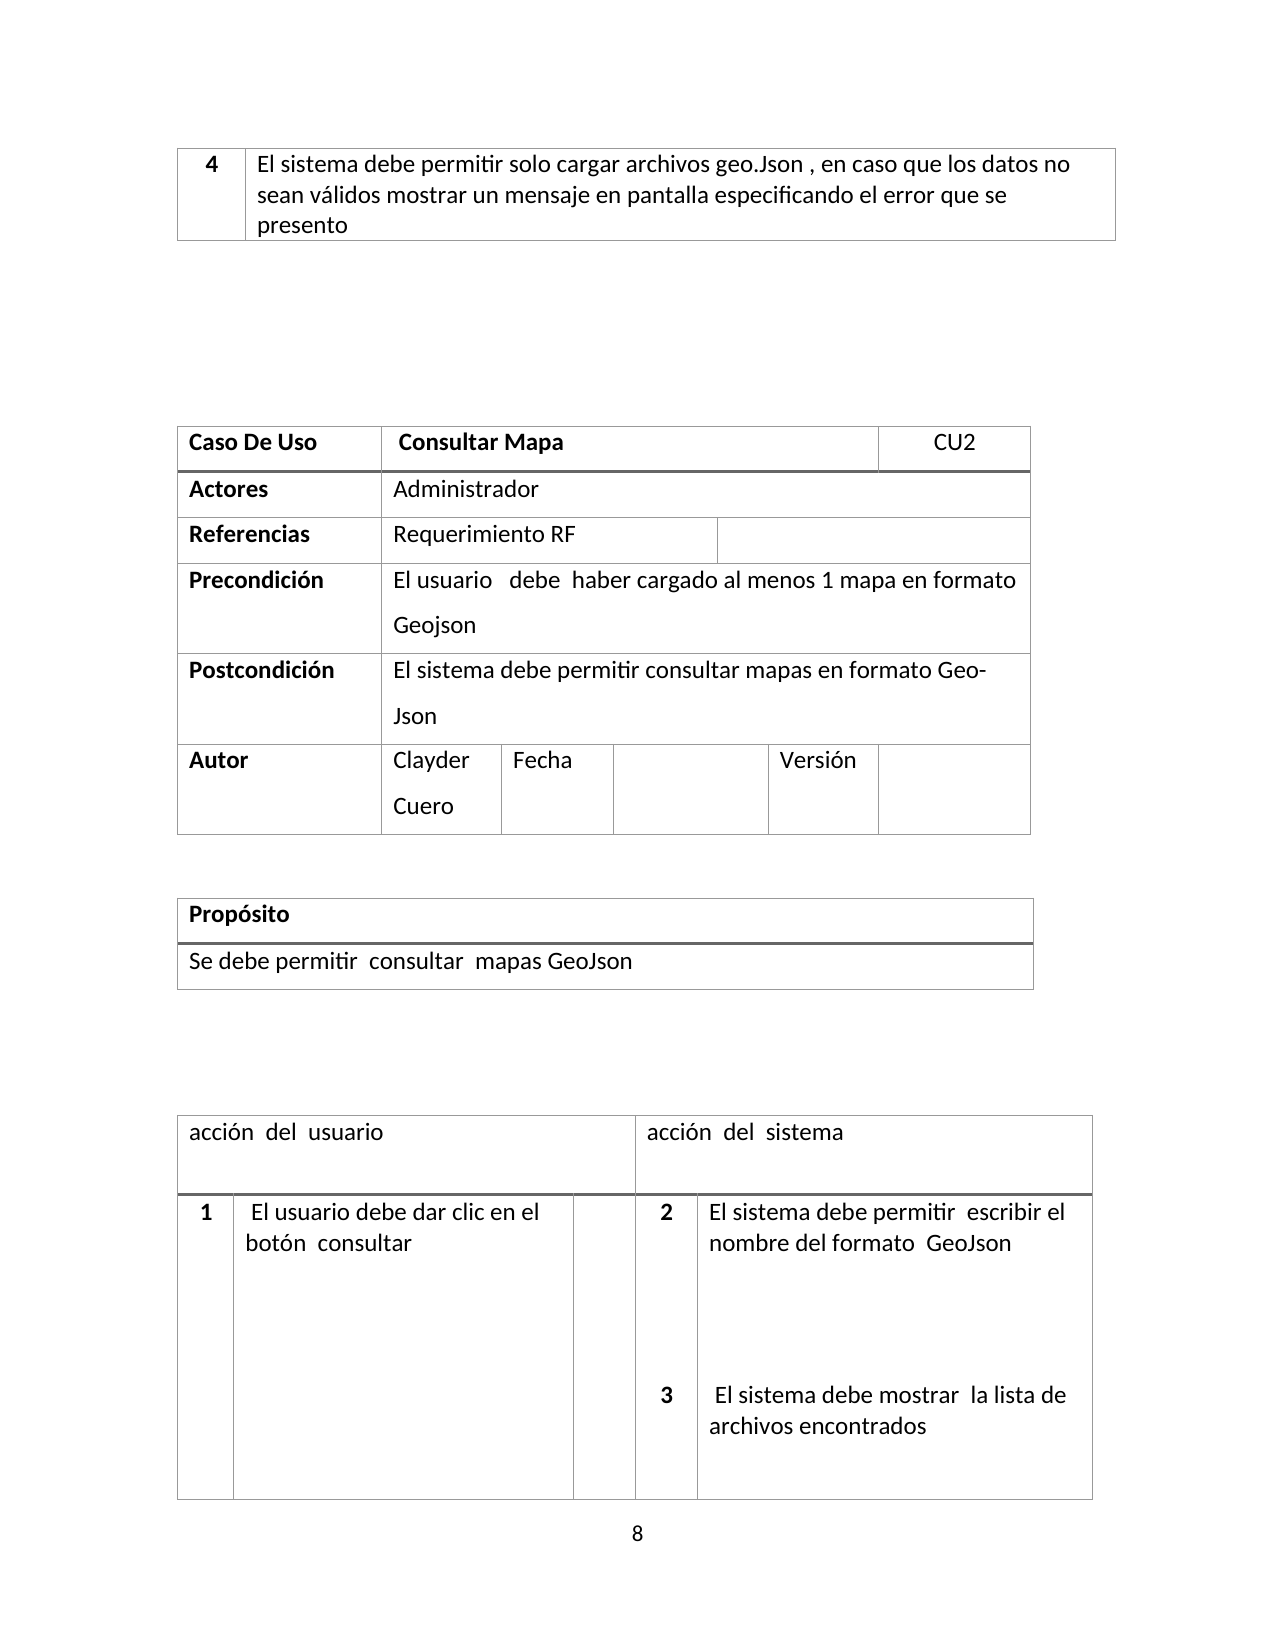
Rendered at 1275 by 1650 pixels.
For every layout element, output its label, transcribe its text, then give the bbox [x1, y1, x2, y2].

table_cell El sistema debe permitir escribir el nombre del formato GeoJson El sistema debe mostrar la lista de archivos encontrados [698, 1196, 1092, 1499]
table_cell Fecha [502, 745, 613, 834]
table_cell 2 3 [636, 1196, 697, 1499]
table_cell Requerimiento RF [382, 518, 717, 563]
table_cell El sistema debe permitir solo cargar archivos geo.Json , en caso que los datos no sean válidos mostrar un mensaje en pantalla especificando el error que se presento [246, 149, 1115, 240]
table_cell 1 [178, 1196, 233, 1499]
table_header acción del sistema [636, 1116, 1092, 1193]
table_header Propósito [178, 899, 1033, 942]
table_cell [614, 745, 768, 834]
table_header CU2 [879, 427, 1030, 470]
table_cell Precondición [178, 564, 381, 653]
table_cell Autor [178, 745, 381, 834]
table_header Consultar Mapa [382, 427, 878, 470]
table_cell Clayder Cuero [382, 745, 501, 834]
table_cell Administrador [382, 473, 1030, 517]
table_cell Postcondición [178, 654, 381, 744]
table_cell El sistema debe permitir consultar mapas en formato Geo-Json [382, 654, 1030, 744]
table_cell Actores [178, 473, 381, 517]
table_header Caso De Uso [178, 427, 381, 470]
table_cell 4 [178, 149, 245, 240]
table_cell [879, 745, 1030, 834]
table_cell El usuario debe haber cargado al menos 1 mapa en formato Geojson [382, 564, 1030, 653]
table_cell [718, 518, 1030, 563]
table_cell El usuario debe dar clic en el botón consultar [234, 1196, 573, 1499]
table_cell Referencias [178, 518, 381, 563]
table_cell Versión [769, 745, 878, 834]
table_cell Se debe permitir consultar mapas GeoJson [178, 945, 1033, 989]
table_header acción del usuario [178, 1116, 635, 1193]
table_cell [574, 1196, 635, 1499]
